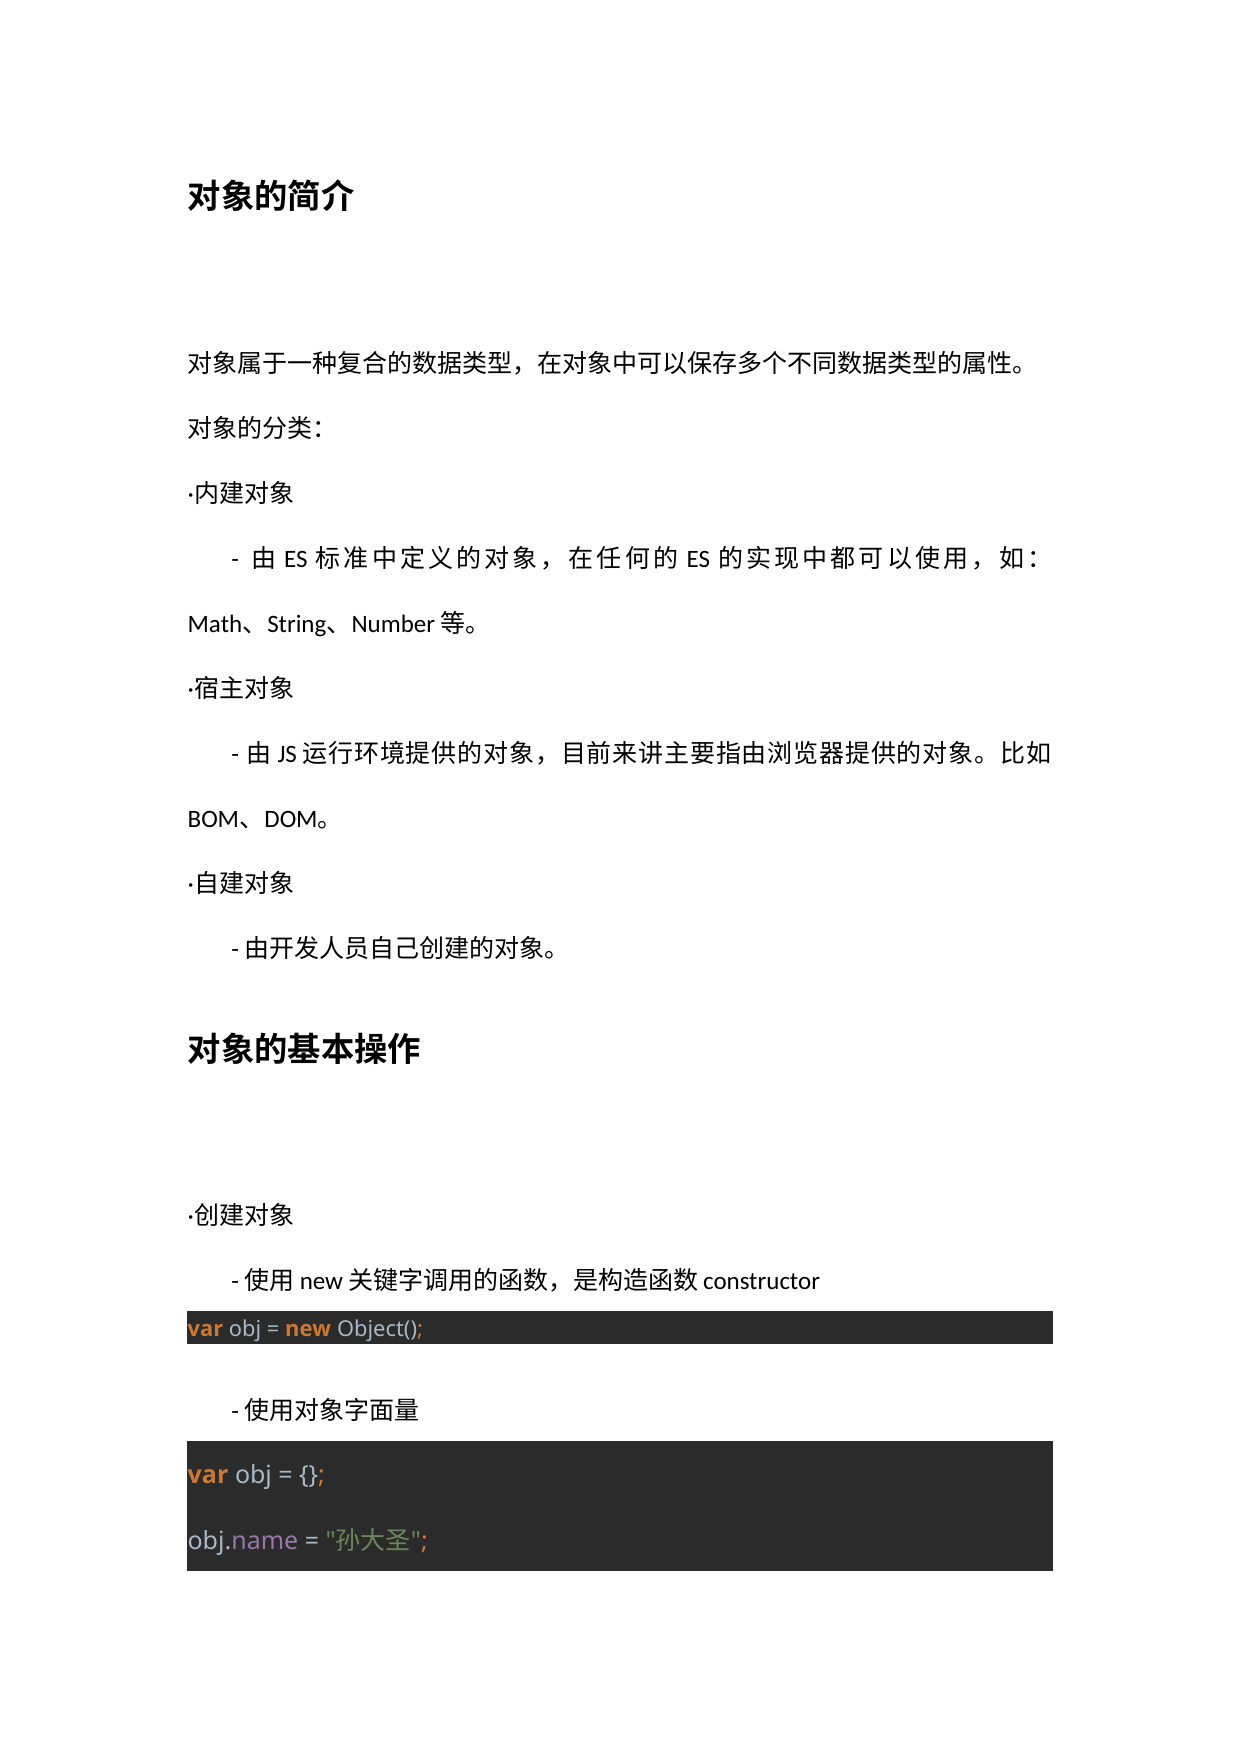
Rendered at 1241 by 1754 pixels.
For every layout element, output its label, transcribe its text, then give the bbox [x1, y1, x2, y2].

text ·自建对象 [187, 849, 1053, 914]
text - 由开发人员自己创建的对象。 [187, 914, 1053, 979]
text - 使用对象字面量 [187, 1376, 1053, 1441]
text var obj = new Object(); [187, 1311, 1053, 1344]
text 对象属于一种复合的数据类型，在对象中可以保存多个不同数据类型的属性。 [187, 329, 1053, 394]
text 对象的分类： [187, 394, 1053, 459]
subtitle 对象的简介 [187, 162, 1053, 227]
text var obj = {}; [187, 1441, 1053, 1506]
text - 由JS运行环境提供的对象，目前来讲主要指由浏览器提供的对象。比如BOM、DOM。 [187, 719, 1053, 849]
subtitle 对象的基本操作 [187, 1014, 1053, 1079]
text ·内建对象 [187, 459, 1053, 524]
text ·创建对象 [187, 1181, 1053, 1246]
text - 使用new关键字调用的函数，是构造函数constructor [187, 1246, 1053, 1311]
text - 由ES标准中定义的对象，在任何的ES的实现中都可以使用，如：Math、String、Number等。 [187, 524, 1053, 654]
text ·宿主对象 [187, 654, 1053, 719]
text obj.name = "孙大圣"; [187, 1506, 1053, 1571]
